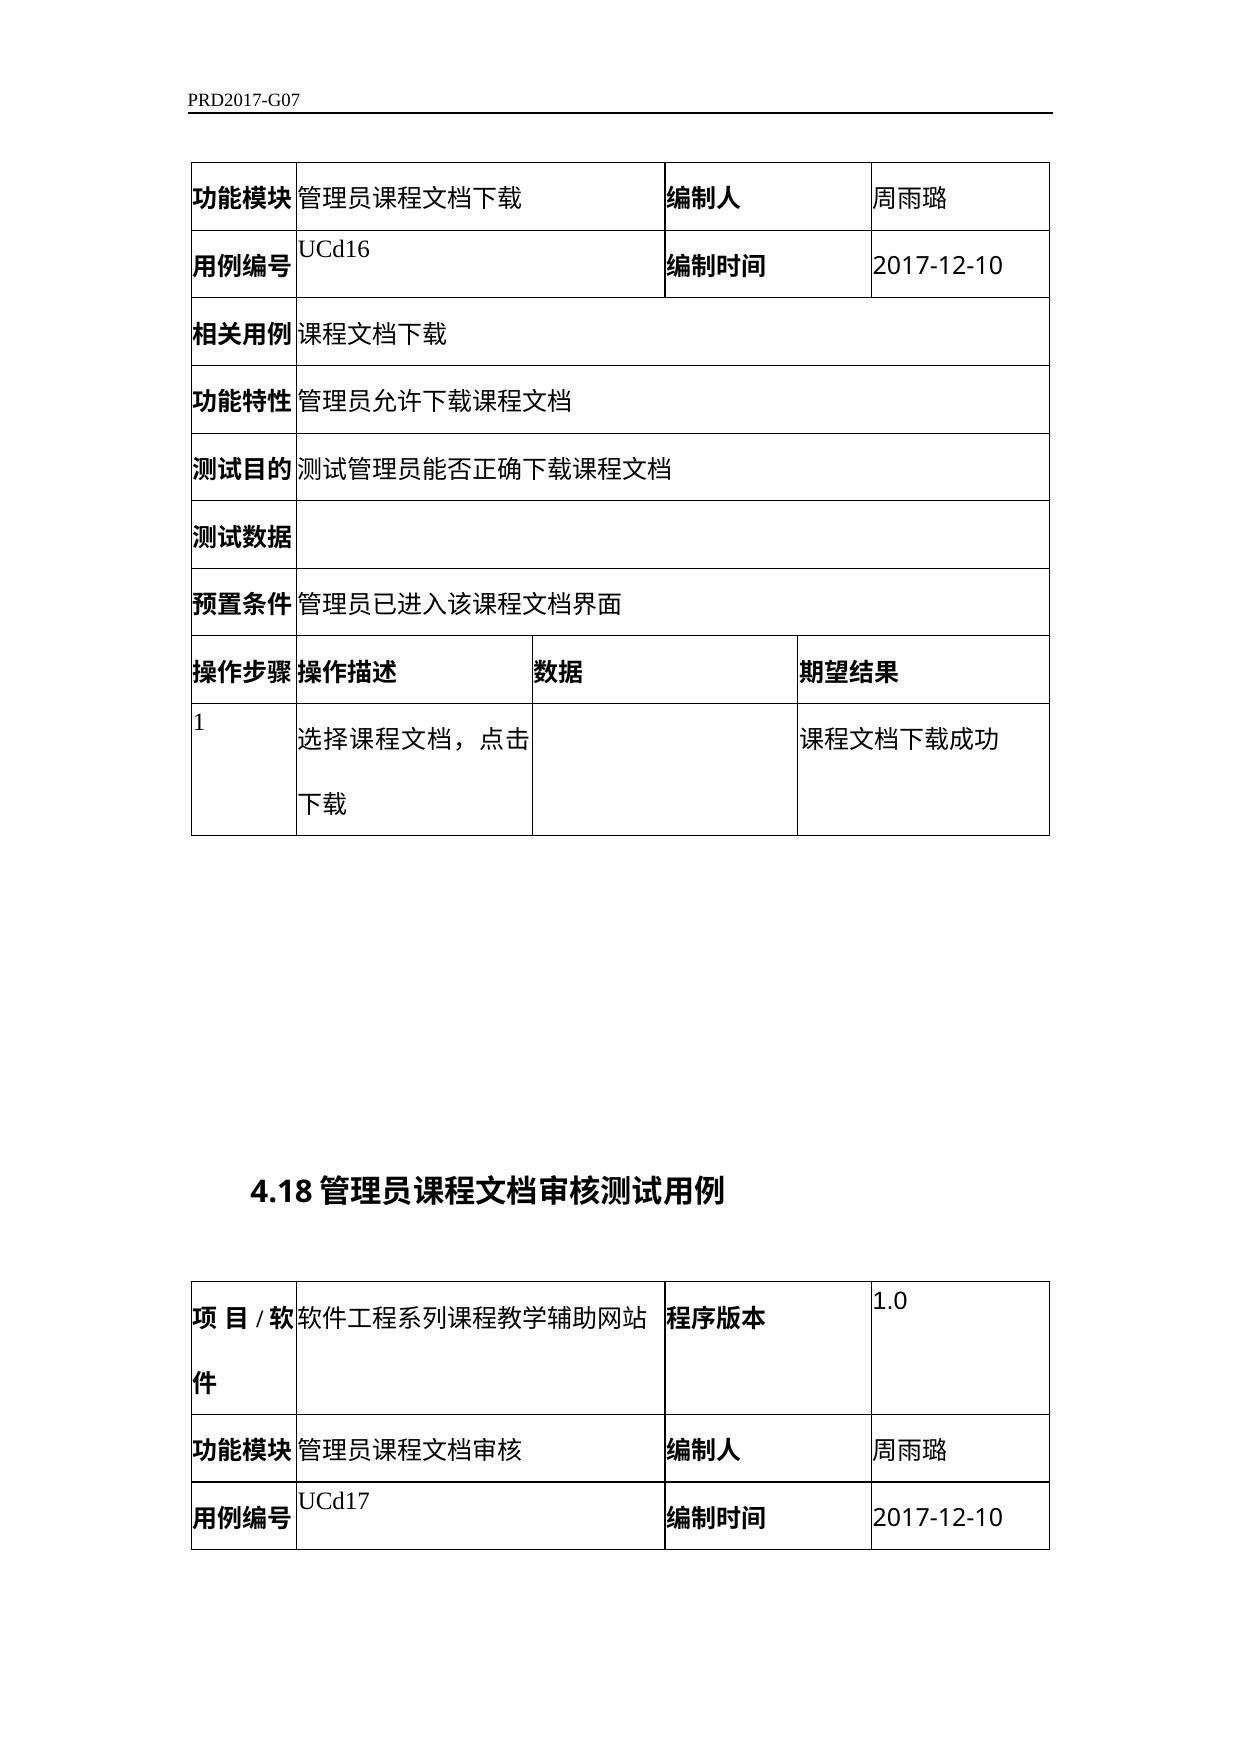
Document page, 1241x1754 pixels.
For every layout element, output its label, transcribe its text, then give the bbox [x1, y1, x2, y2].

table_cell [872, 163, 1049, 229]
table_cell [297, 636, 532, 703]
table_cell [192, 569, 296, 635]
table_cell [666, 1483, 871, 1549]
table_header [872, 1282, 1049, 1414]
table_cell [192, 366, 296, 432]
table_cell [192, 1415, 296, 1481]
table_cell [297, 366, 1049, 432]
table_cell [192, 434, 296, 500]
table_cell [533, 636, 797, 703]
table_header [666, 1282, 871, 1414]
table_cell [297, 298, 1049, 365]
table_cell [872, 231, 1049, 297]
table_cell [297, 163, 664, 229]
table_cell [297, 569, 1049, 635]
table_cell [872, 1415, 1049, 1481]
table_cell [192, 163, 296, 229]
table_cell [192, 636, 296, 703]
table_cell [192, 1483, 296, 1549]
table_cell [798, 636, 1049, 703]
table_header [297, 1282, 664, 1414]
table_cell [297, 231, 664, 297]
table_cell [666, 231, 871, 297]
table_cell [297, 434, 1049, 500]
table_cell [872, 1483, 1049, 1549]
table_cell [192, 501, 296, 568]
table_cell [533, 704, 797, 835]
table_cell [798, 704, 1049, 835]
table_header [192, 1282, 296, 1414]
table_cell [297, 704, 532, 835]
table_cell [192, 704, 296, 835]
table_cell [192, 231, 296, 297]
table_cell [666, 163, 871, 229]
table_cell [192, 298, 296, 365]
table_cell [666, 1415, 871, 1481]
subtitle 4.18管理员课程文档审核测试用例 [187, 1156, 1053, 1221]
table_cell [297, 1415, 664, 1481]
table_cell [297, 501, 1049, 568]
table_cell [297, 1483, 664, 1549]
